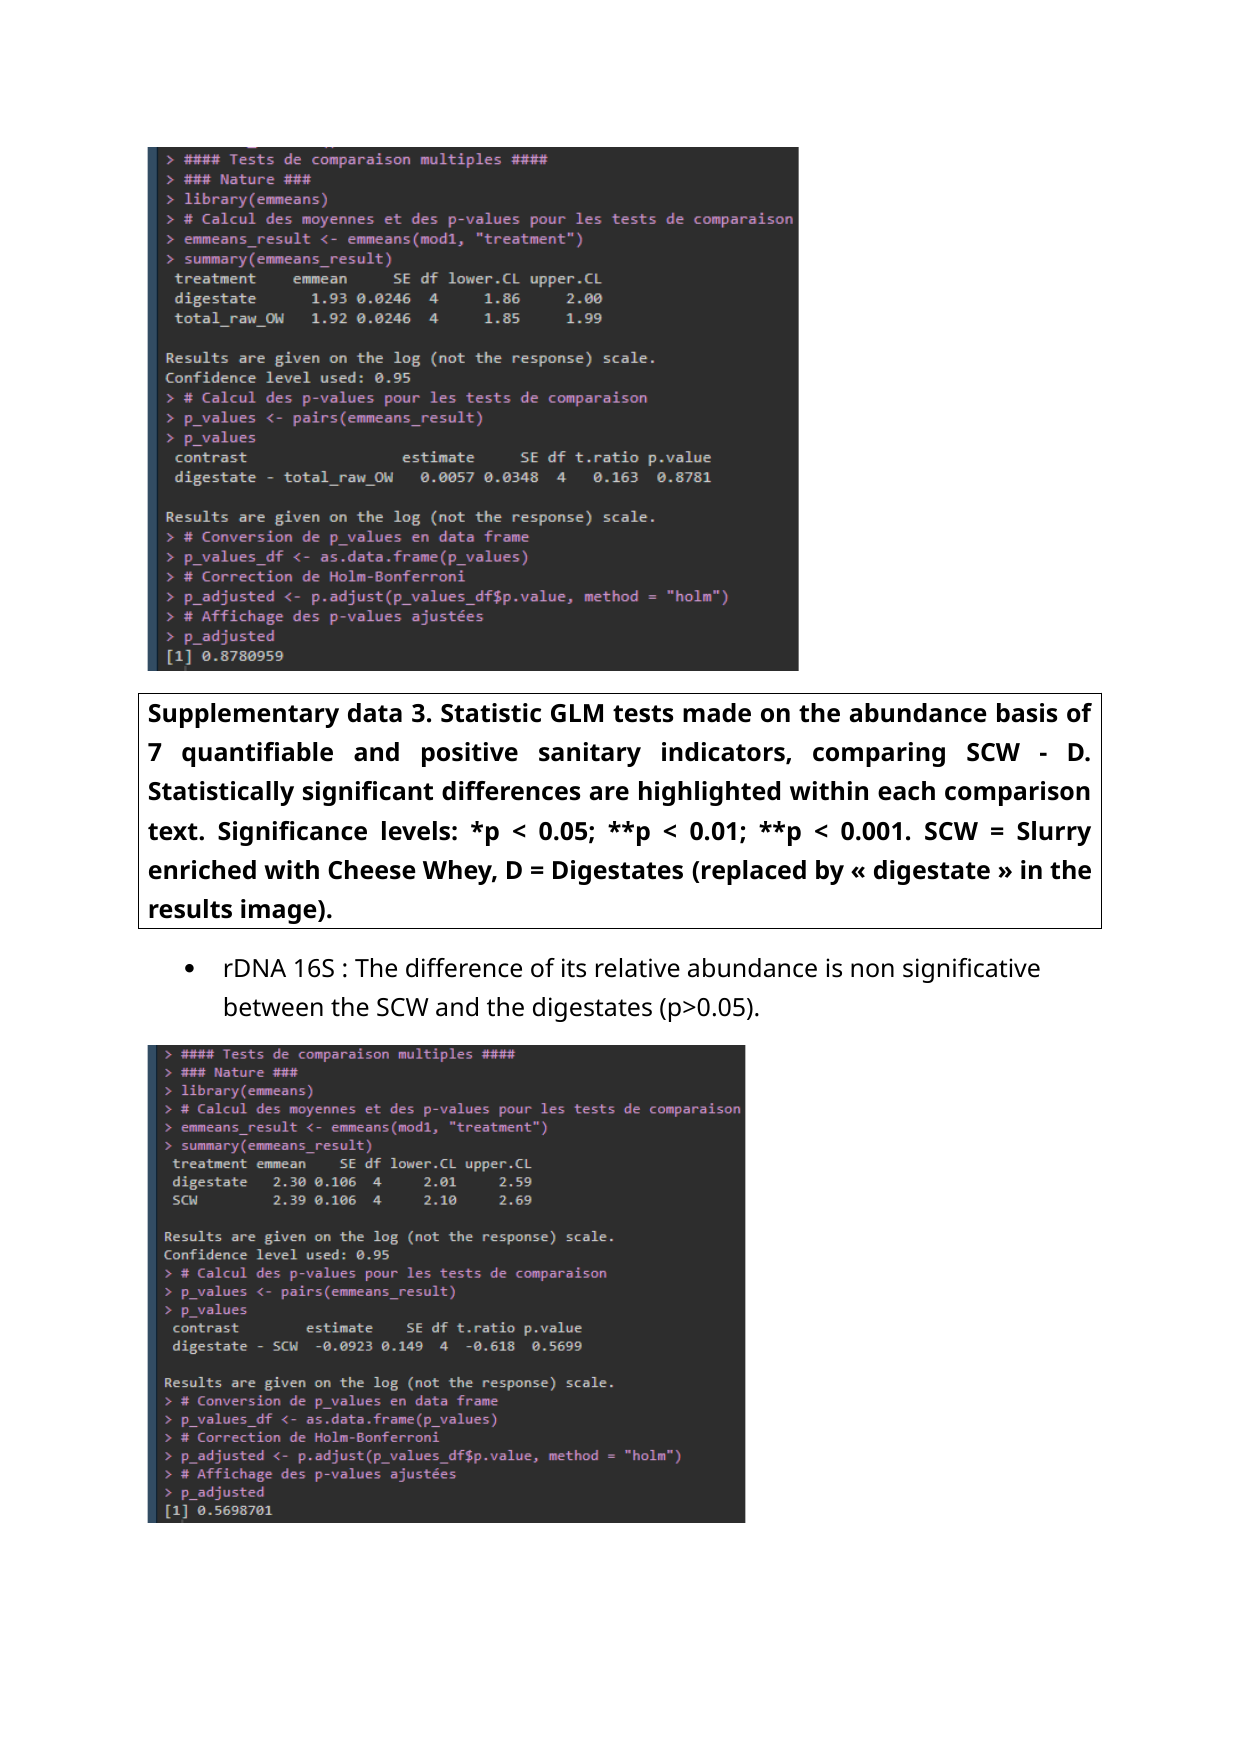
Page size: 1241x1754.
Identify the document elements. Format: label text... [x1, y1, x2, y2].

list rDNA 16S : The difference of its relative abundance is non significative between the SCW and the digestates (p>0.05). [185, 951, 1093, 1024]
picture [147, 147, 799, 671]
text Supplementary data 3. Statistic GLM tests made on the abundance basis of 7 quantifiable and positive sanitary indicators, comparing SCW - D. Statistically significant differences are highlighted within each comparison text. Significance levels: *p < 0.05; **p < 0.01; **p < 0.001. SCW = Slurry enriched with Cheese Whey, D = Digestates (replaced by « digestate » in the results image). [139, 694, 1101, 928]
picture [147, 1045, 746, 1523]
